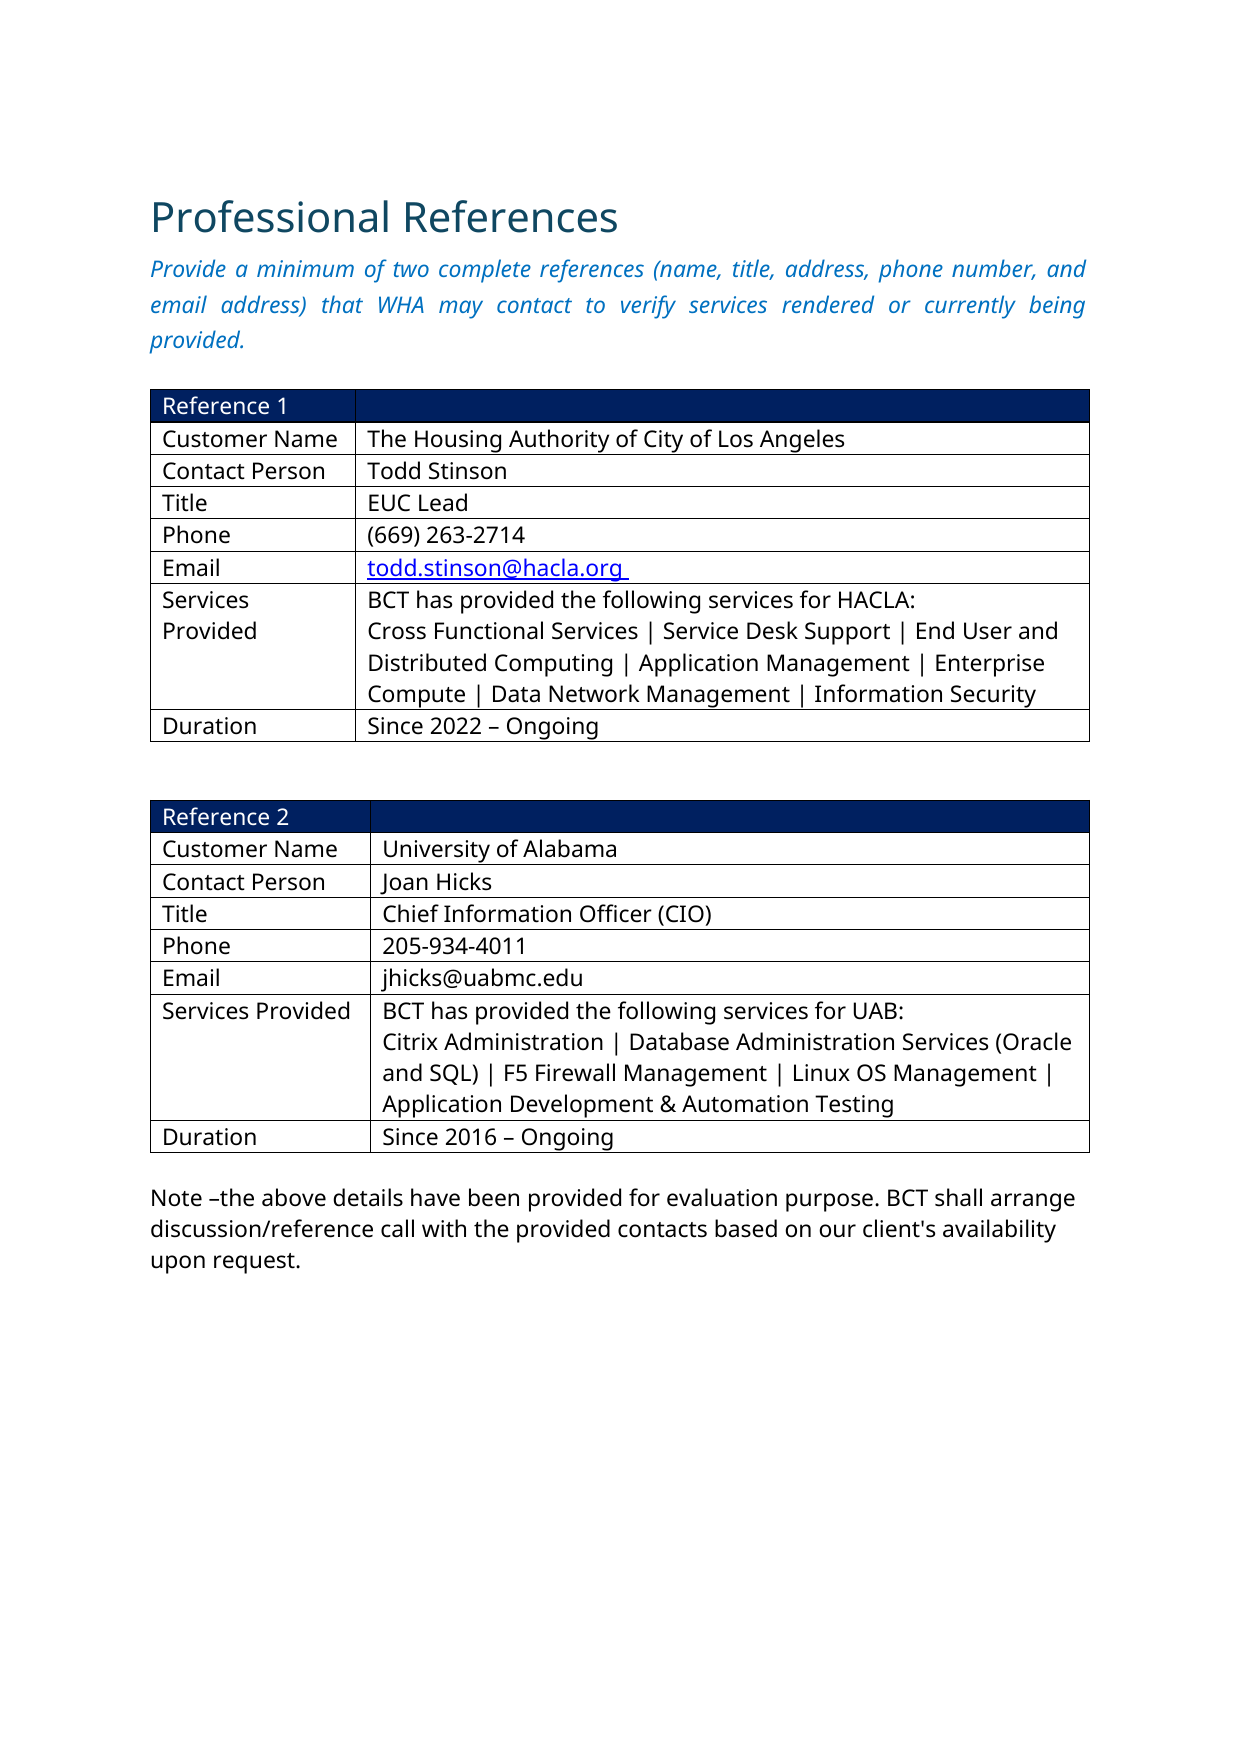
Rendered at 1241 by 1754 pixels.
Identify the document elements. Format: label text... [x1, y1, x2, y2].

table_cell Title [151, 898, 370, 929]
text Note –the above details have been provided for evaluation purpose. BCT shall arrange discussion/reference call with the provided contacts based on our client's availability upon request. [150, 1182, 1090, 1275]
table_cell Phone [151, 930, 370, 961]
table_header Reference 1 [151, 390, 355, 421]
table_cell Customer Name [151, 833, 370, 864]
table_cell Customer Name [151, 423, 355, 454]
table_cell Services Provided [151, 995, 370, 1119]
table_header [356, 390, 1089, 421]
table_cell Email [151, 962, 370, 993]
table_header [371, 801, 1089, 832]
table_cell BCT has provided the following services for UAB: Citrix Administration | Database Administration Services (Oracle and SQL) | F5 Firewall Management | Linux OS Management | Application Development & Automation Testing [371, 995, 1089, 1119]
table_cell BCT has provided the following services for HACLA: Cross Functional Services | Service Desk Support | End User and Distributed Computing | Application Management | Enterprise Compute | Data Network Management | Information Security [356, 584, 1089, 709]
table_cell Services Provided [151, 584, 355, 709]
table_cell Since 2016 – Ongoing [371, 1121, 1089, 1152]
table_cell Duration [151, 1121, 370, 1152]
table_cell Todd Stinson [356, 455, 1089, 486]
text Provide a minimum of two complete references (name, title, address, phone number, and email address) that WHA may contact to verify services rendered or currently being provided. [150, 253, 1090, 356]
table_cell 205-934-4011 [371, 930, 1089, 961]
table_cell University of Alabama [371, 833, 1089, 864]
table_cell Duration [151, 710, 355, 741]
table_cell (669) 263-2714 [356, 519, 1089, 551]
table_cell todd.stinson@hacla.org [356, 552, 1089, 583]
table_cell Contact Person [151, 865, 370, 897]
table_cell EUC Lead [356, 487, 1089, 518]
table_cell Phone [151, 519, 355, 551]
table_cell Since 2022 – Ongoing [356, 710, 1089, 741]
table_cell jhicks@uabmc.edu [371, 962, 1089, 993]
subtitle Professional References [150, 187, 1090, 244]
table_cell Chief Information Officer (CIO) [371, 898, 1089, 929]
table_cell Email [151, 552, 355, 583]
table_cell Contact Person [151, 455, 355, 486]
table_cell Title [151, 487, 355, 518]
table_header Reference 2 [151, 801, 370, 832]
table_cell The Housing Authority of City of Los Angeles [356, 423, 1089, 454]
table_cell Joan Hicks [371, 865, 1089, 897]
